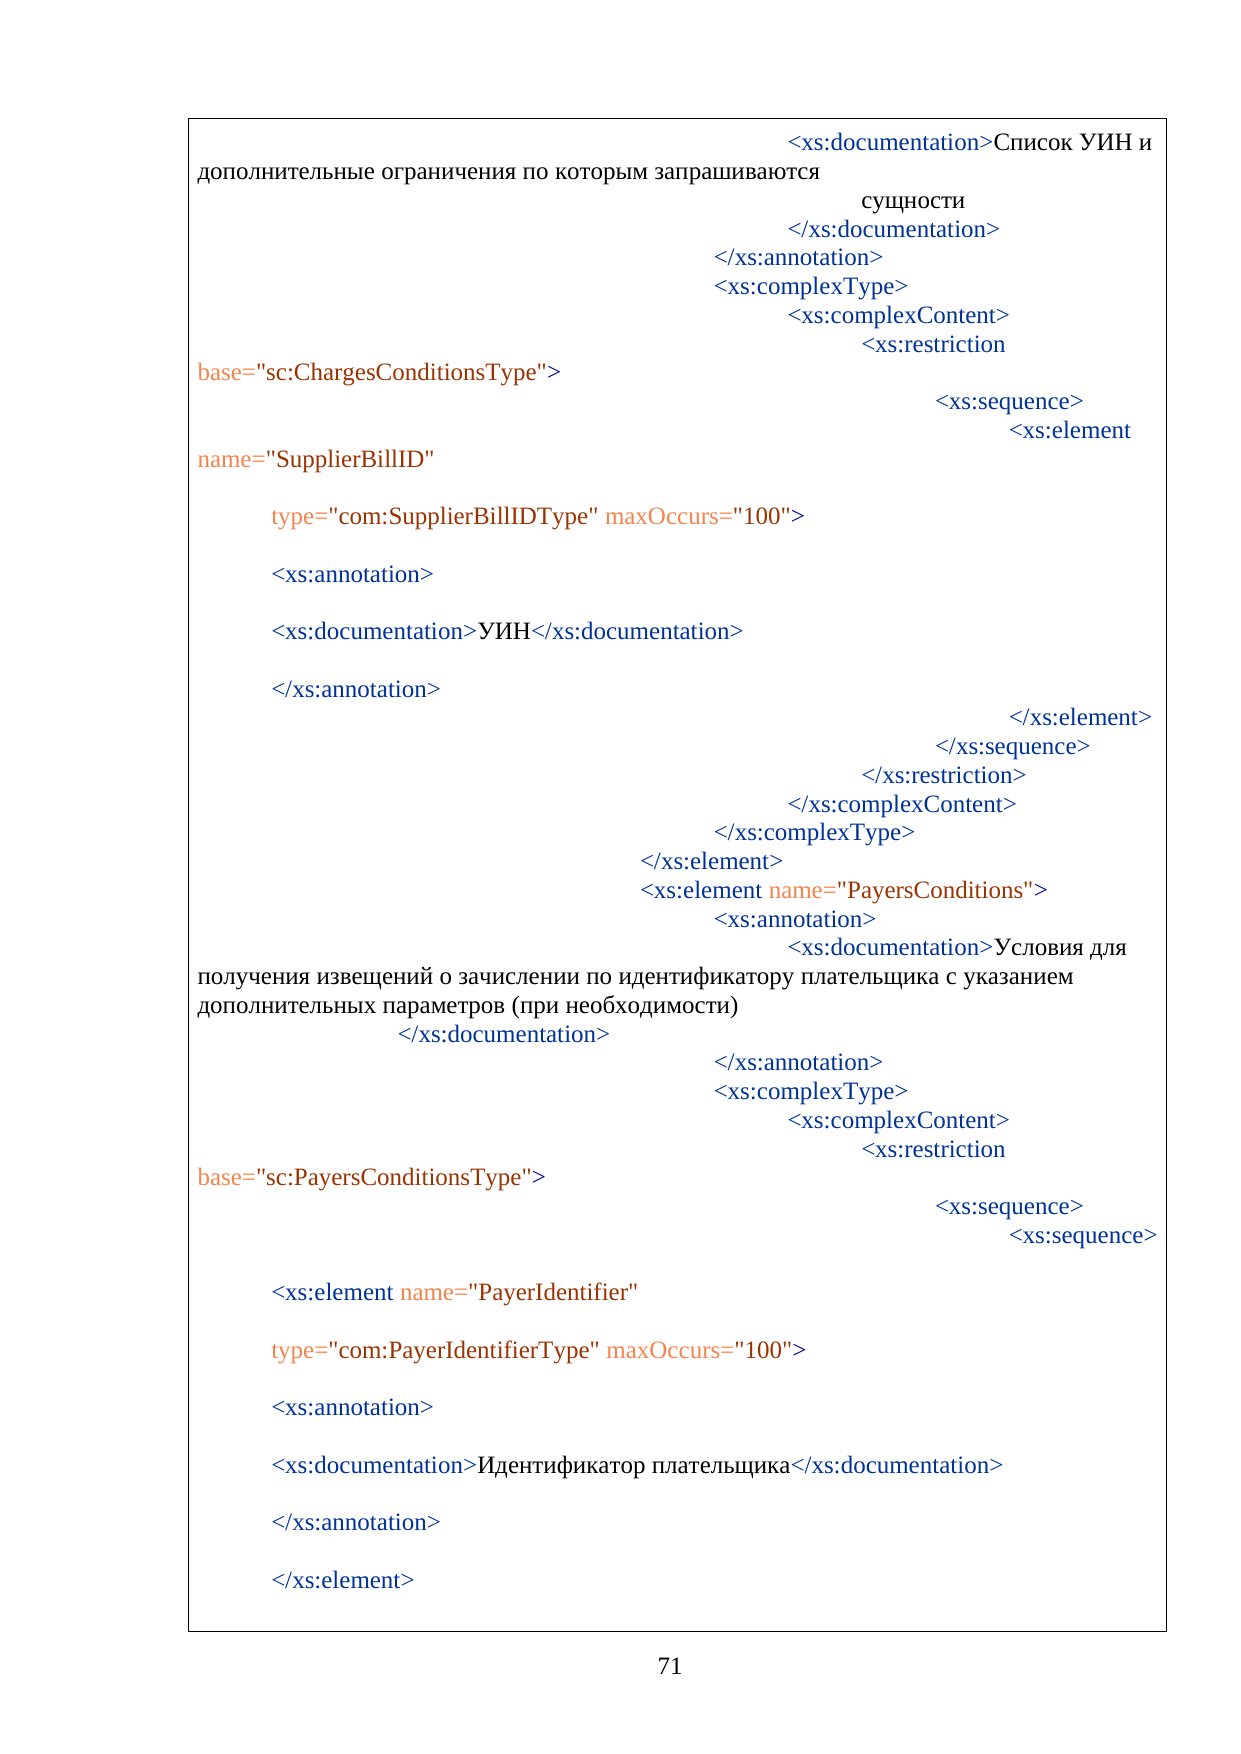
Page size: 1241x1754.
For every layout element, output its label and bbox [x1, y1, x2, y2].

table_header [189, 119, 1166, 1631]
